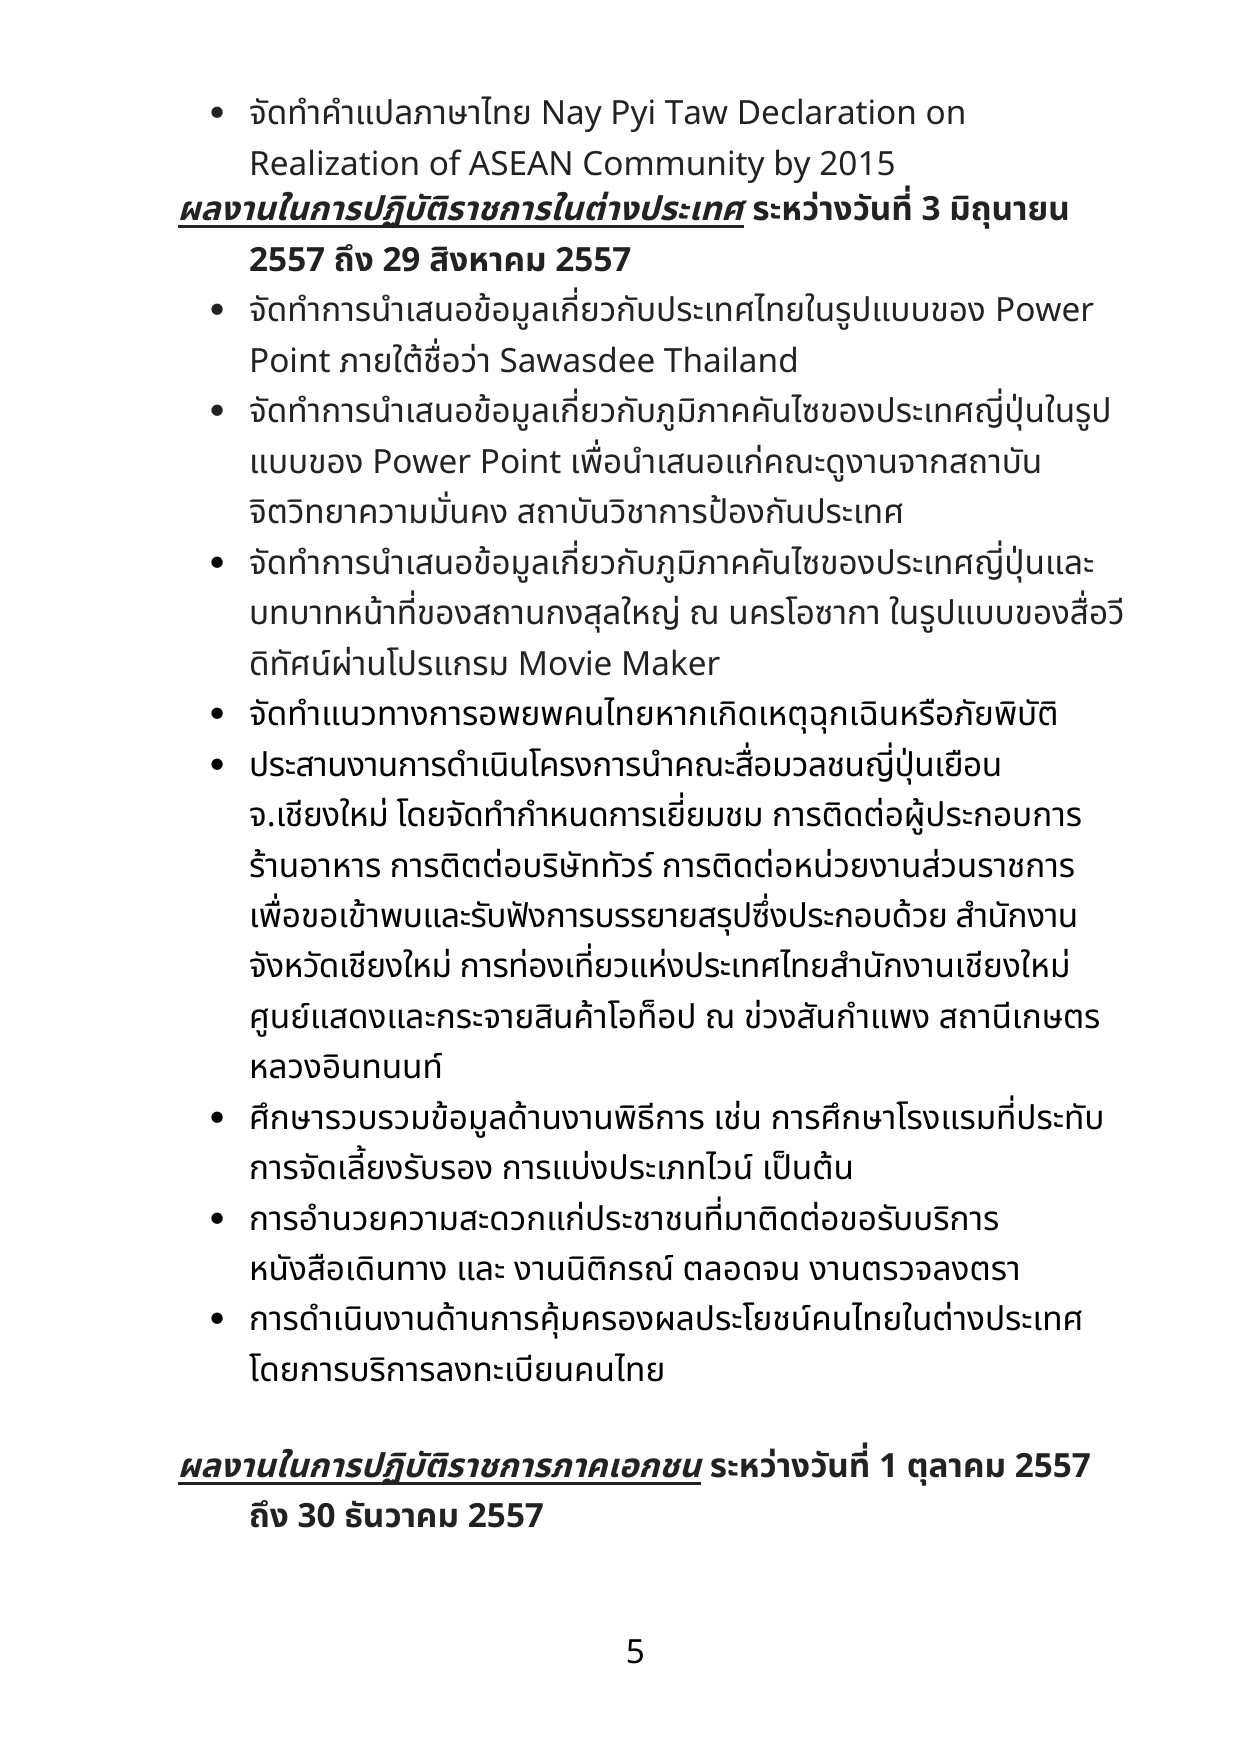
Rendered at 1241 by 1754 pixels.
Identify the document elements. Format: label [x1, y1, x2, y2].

table_cell [163, 89, 1139, 1588]
